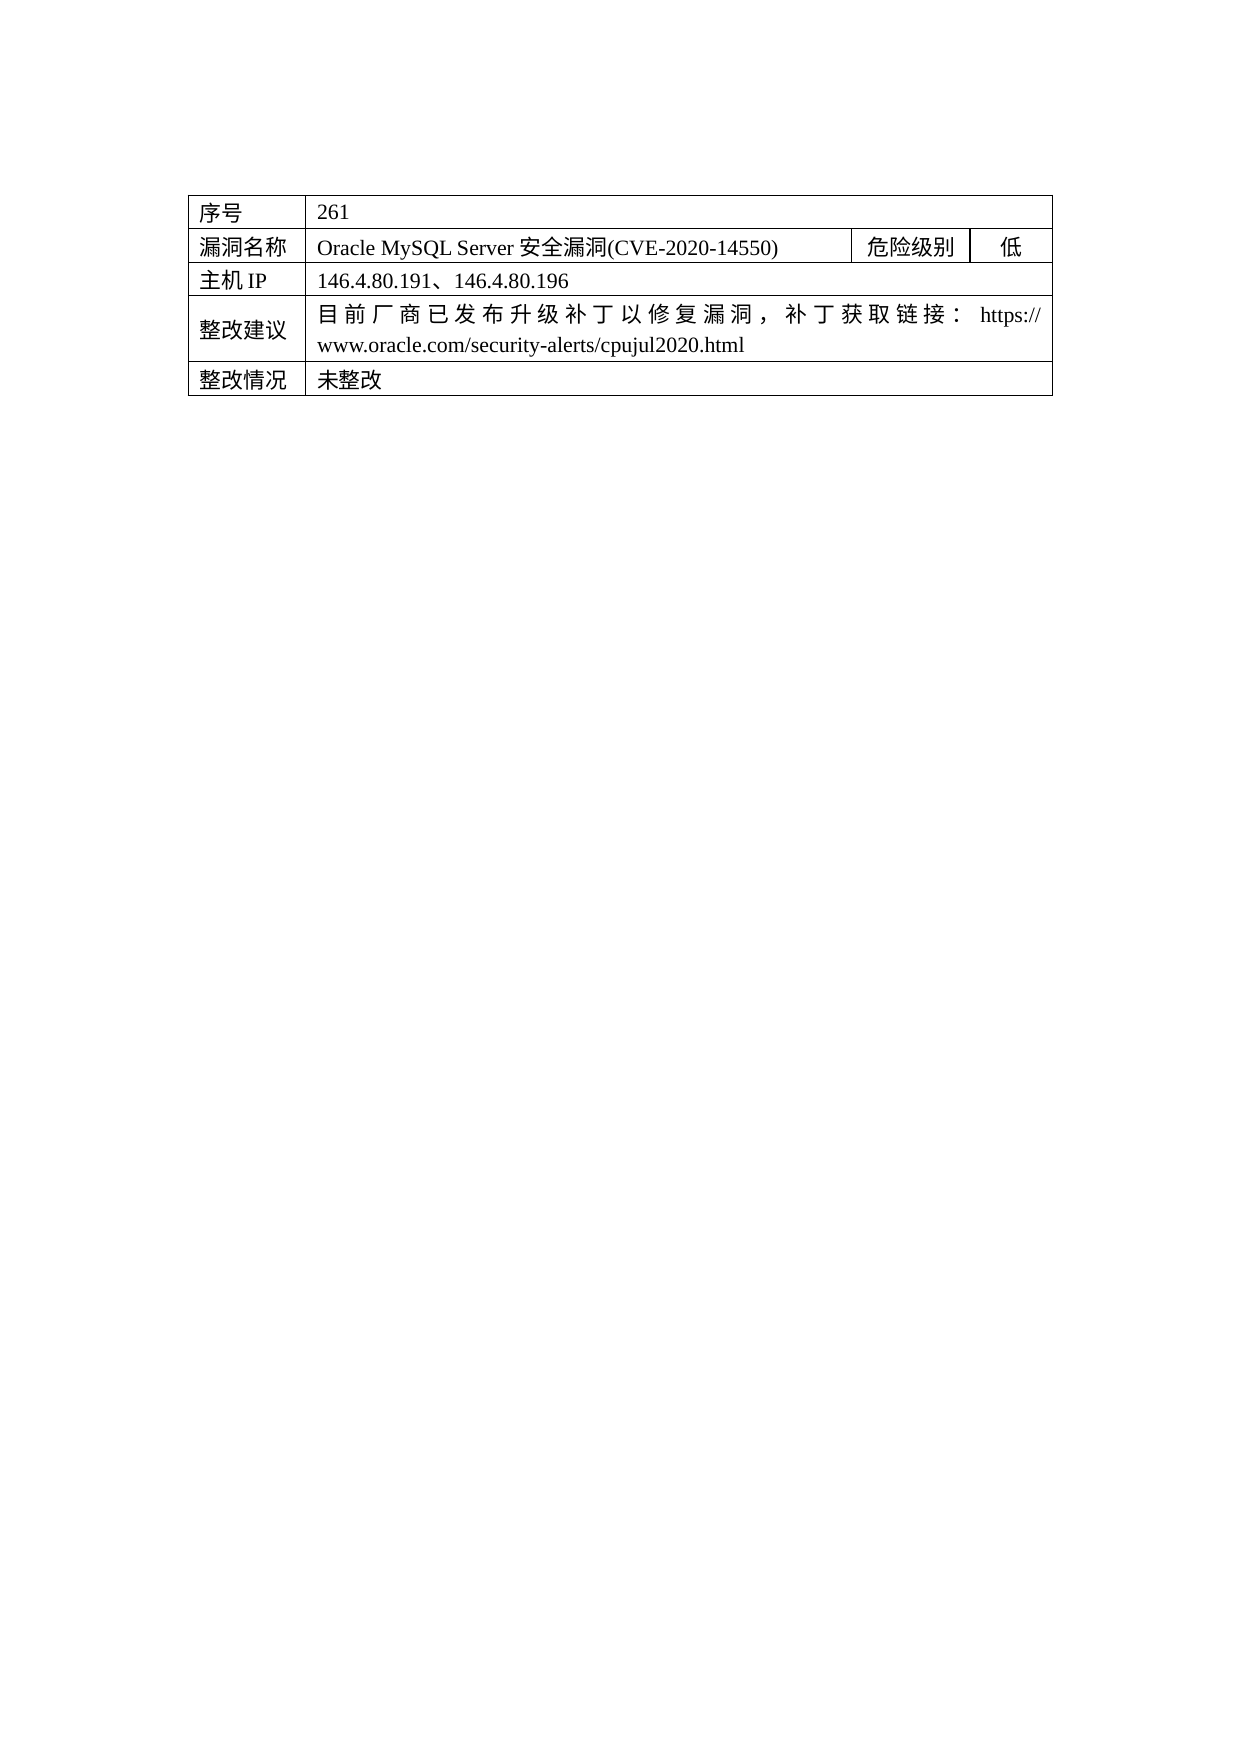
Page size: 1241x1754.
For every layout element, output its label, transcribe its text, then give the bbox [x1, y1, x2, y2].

table_header 261 [306, 196, 1052, 228]
table_cell Oracle MySQL Server 安全漏洞(CVE-2020-14550) [306, 229, 851, 262]
table_cell 整改建议 [189, 296, 305, 361]
table_header 序号 [189, 196, 305, 228]
table_cell 整改情况 [189, 362, 305, 395]
table_cell 未整改 [306, 362, 1052, 395]
table_cell 主机IP [189, 263, 305, 295]
table_cell 低 [971, 229, 1052, 262]
table_cell 146.4.80.191、146.4.80.196 [306, 263, 1052, 295]
table_cell 危险级别 [852, 229, 969, 262]
table_cell 漏洞名称 [189, 229, 305, 262]
table_cell 目前厂商已发布升级补丁以修复漏洞，补丁获取链接：https://www.oracle.com/security-alerts/cpujul2020.html [306, 296, 1052, 361]
